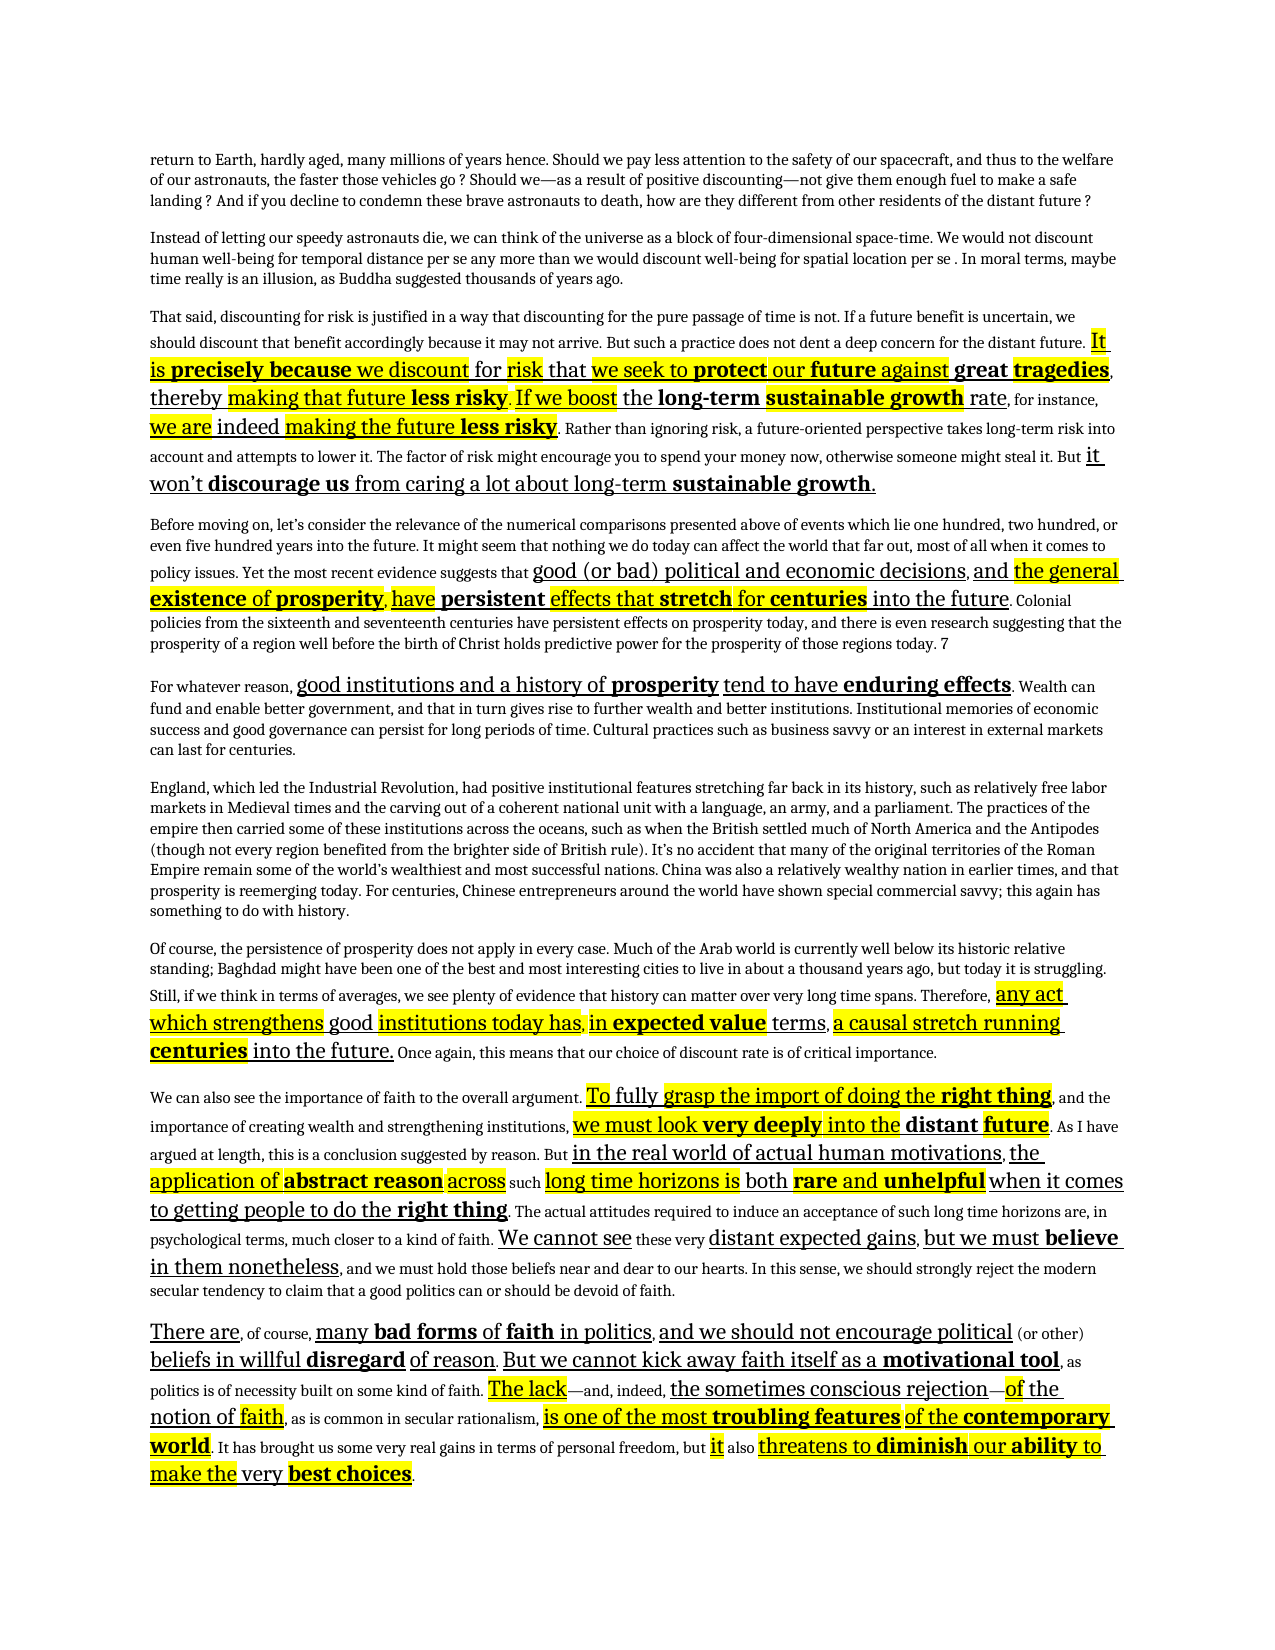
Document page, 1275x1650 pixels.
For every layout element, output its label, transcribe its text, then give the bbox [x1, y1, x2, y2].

text There are, of course, many bad forms of faith in politics, and we should not encourage political (or other) beliefs in willful disregard of reason. But we cannot kick away faith itself as a motivational tool, as politics is of necessity built on some kind of faith. The lack—and, indeed, the sometimes conscious rejection—of the notion of faith, as is common in secular rationalism, is one of the most troubling features of the contemporary world. It has brought us some very real gains in terms of personal freedom, but it also threatens to diminish our ability to make the very best choices. [150, 1319, 1125, 1487]
text Of course, the persistence of prosperity does not apply in every case. Much of the Arab world is currently well below its historic relative standing; Baghdad might have been one of the best and most interesting cities to live in about a thousand years ago, but today it is struggling. Still, if we think in terms of averages, we see plenty of evidence that history can matter over very long time spans. Therefore, any act which strengthens good institutions today has, in expected value terms, a causal stretch running centuries into the future. Once again, this means that our choice of discount rate is of critical importance. [150, 939, 1125, 1064]
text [150, 150, 1125, 210]
text England, which led the Industrial Revolution, had positive institutional features stretching far back in its history, such as relatively free labor markets in Medieval times and the carving out of a coherent national unit with a language, an army, and a parliament. The practices of the empire then carried some of these institutions across the oceans, such as when the British settled much of North America and the Antipodes (though not every region benefited from the brighter side of British rule). It’s no accident that many of the original territories of the Roman Empire remain some of the world’s wealthiest and most successful nations. China was also a relatively wealthy nation in earlier times, and that prosperity is reemerging today. For centuries, Chinese entrepreneurs around the world have shown special commercial savvy; this again has something to do with history. [150, 778, 1125, 921]
text We can also see the importance of faith to the overall argument. To fully grasp the import of doing the right thing, and the importance of creating wealth and strengthening institutions, we must look very deeply into the distant future. As I have argued at length, this is a conclusion suggested by reason. But in the real world of actual human motivations, the application of abstract reason across such long time horizons is both rare and unhelpful when it comes to getting people to do the right thing. The actual attitudes required to induce an acceptance of such long time horizons are, in psychological terms, much closer to a kind of faith. We cannot see these very distant expected gains, but we must believe in them nonetheless, and we must hold those beliefs near and dear to our hearts. In this sense, we should strongly reject the modern secular tendency to claim that a good politics can or should be devoid of faith. [150, 1083, 1125, 1301]
text For whatever reason, good institutions and a history of prosperity tend to have enduring effects. Wealth can fund and enable better government, and that in turn gives rise to further wealth and better institutions. Institutional memories of economic success and good governance can persist for long periods of time. Cultural practices such as business savvy or an interest in external markets can last for centuries. [150, 672, 1125, 760]
text That said, discounting for risk is justified in a way that discounting for the pure passage of time is not. If a future benefit is uncertain, we should discount that benefit accordingly because it may not arrive. But such a practice does not dent a deep concern for the distant future. It is precisely because we discount for risk that we seek to protect our future against great tragedies, thereby making that future less risky. If we boost the long-term sustainable growth rate, for instance, we are indeed making the future less risky. Rather than ignoring risk, a future-oriented perspective takes long-term risk into account and attempts to lower it. The factor of risk might encourage you to spend your money now, otherwise someone might steal it. But it won’t discourage us from caring a lot about long-term sustainable growth. [150, 307, 1125, 497]
text Before moving on, let’s consider the relevance of the numerical comparisons presented above of events which lie one hundred, two hundred, or even five hundred years into the future. It might seem that nothing we do today can affect the world that far out, most of all when it comes to policy issues. Yet the most recent evidence suggests that good (or bad) political and economic decisions, and the general existence of prosperity, have persistent effects that stretch for centuries into the future. Colonial policies from the sixteenth and seventeenth centuries have persistent effects on prosperity today, and there is even research suggesting that the prosperity of a region well before the birth of Christ holds predictive power for the prosperity of those regions today. 7 [150, 516, 1125, 653]
text Instead of letting our speedy astronauts die, we can think of the universe as a block of four-dimensional space-time. We would not discount human well-being for temporal distance per se any more than we would discount well-being for spatial location per se . In moral terms, maybe time really is an illusion, as Buddha suggested thousands of years ago. [150, 228, 1125, 289]
